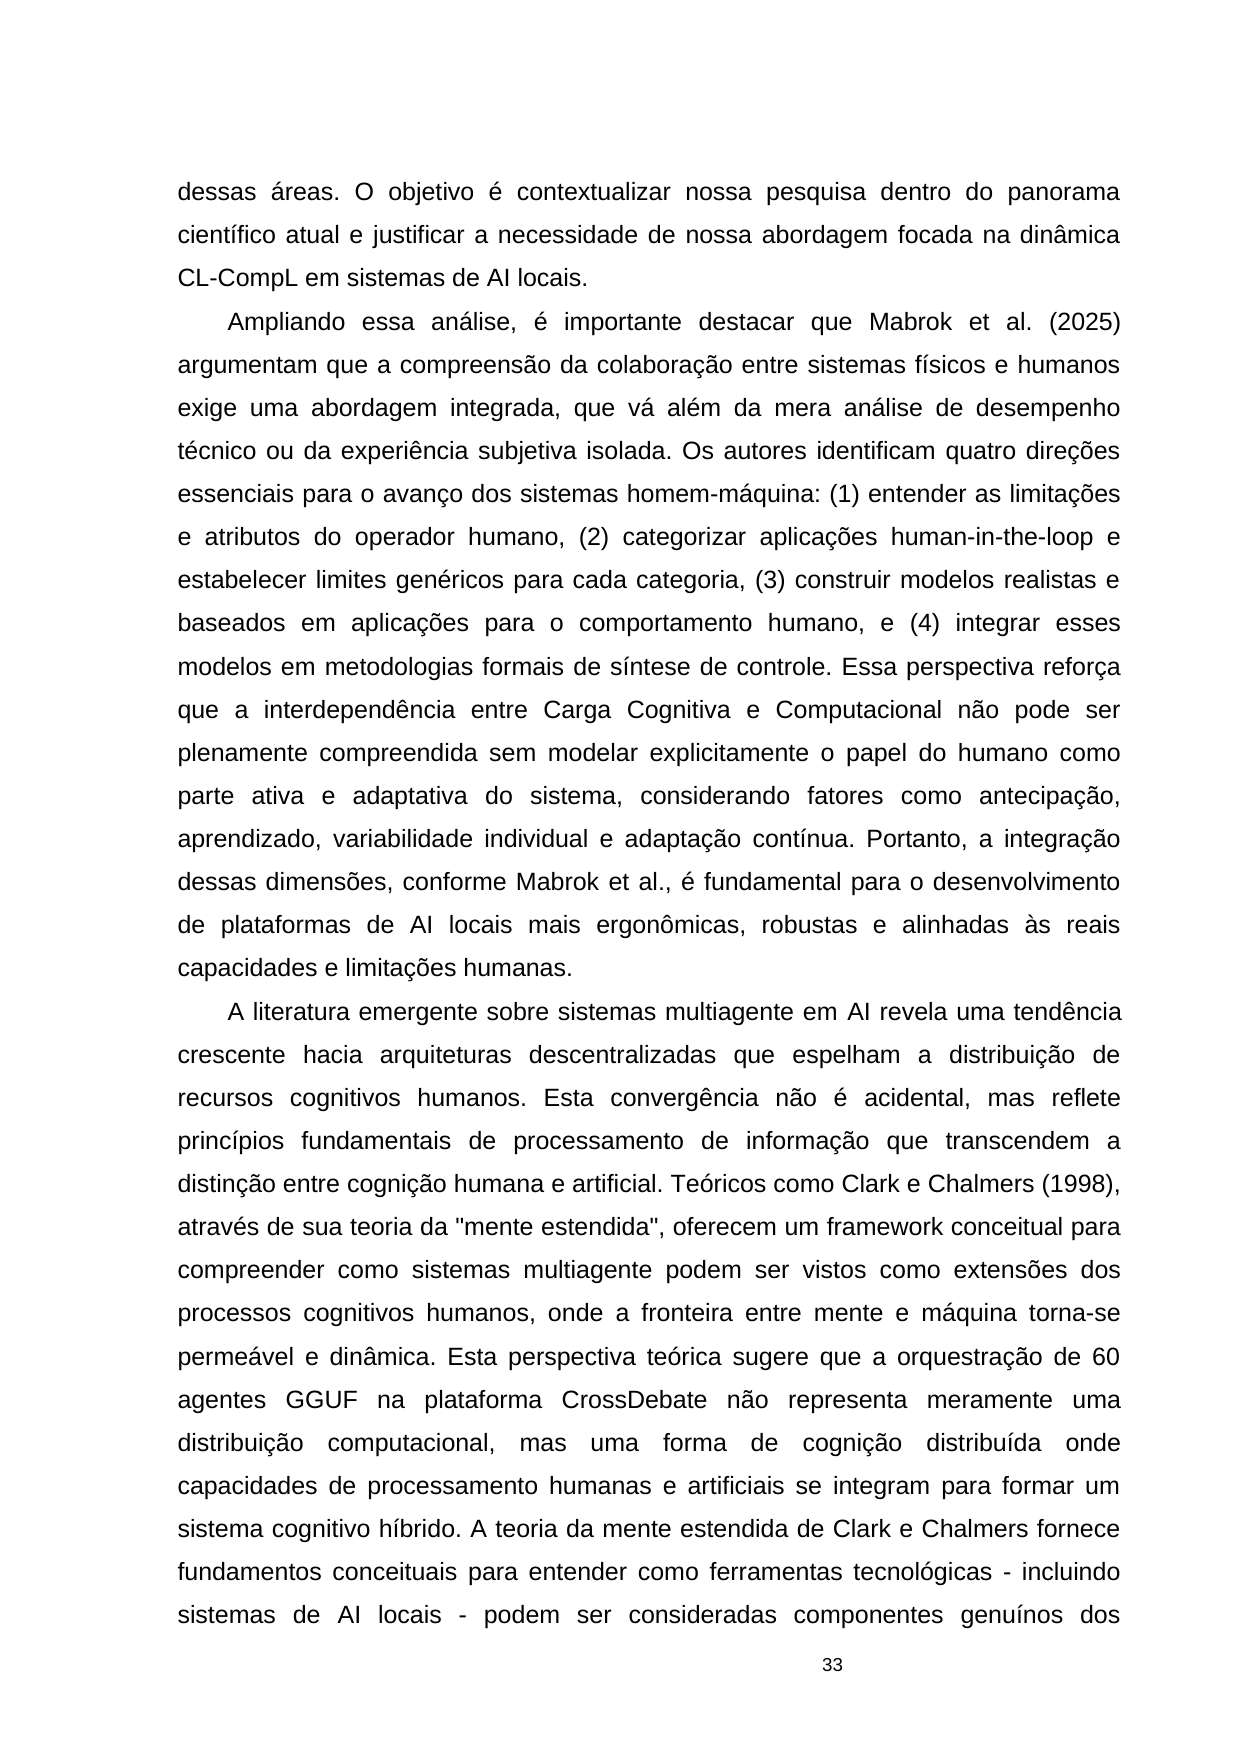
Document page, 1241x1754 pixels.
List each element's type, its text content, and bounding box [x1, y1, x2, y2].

text Ampliando essa análise, é importante destacar que Mabrok et al. (2025) argumentam que a compreensão da colaboração entre sistemas físicos e humanos exige uma abordagem integrada, que vá além da mera análise de desempenho técnico ou da experiência subjetiva isolada. Os autores identificam quatro direções essenciais para o avanço dos sistemas homem-máquina: (1) entender as limitações e atributos do operador humano, (2) categorizar aplicações human-in-the-loop e estabelecer limites genéricos para cada categoria, (3) construir modelos realistas e baseados em aplicações para o comportamento humano, e (4) integrar esses modelos em metodologias formais de síntese de controle. Essa perspectiva reforça que a interdependência entre Carga Cognitiva e Computacional não pode ser plenamente compreendida sem modelar explicitamente o papel do humano como parte ativa e adaptativa do sistema, considerando fatores como antecipação, aprendizado, variabilidade individual e adaptação contínua. Portanto, a integração dessas dimensões, conforme Mabrok et al., é fundamental para o desenvolvimento de plataformas de AI locais mais ergonômicas, robustas e alinhadas às reais capacidades e limitações humanas. [177, 307, 1122, 982]
